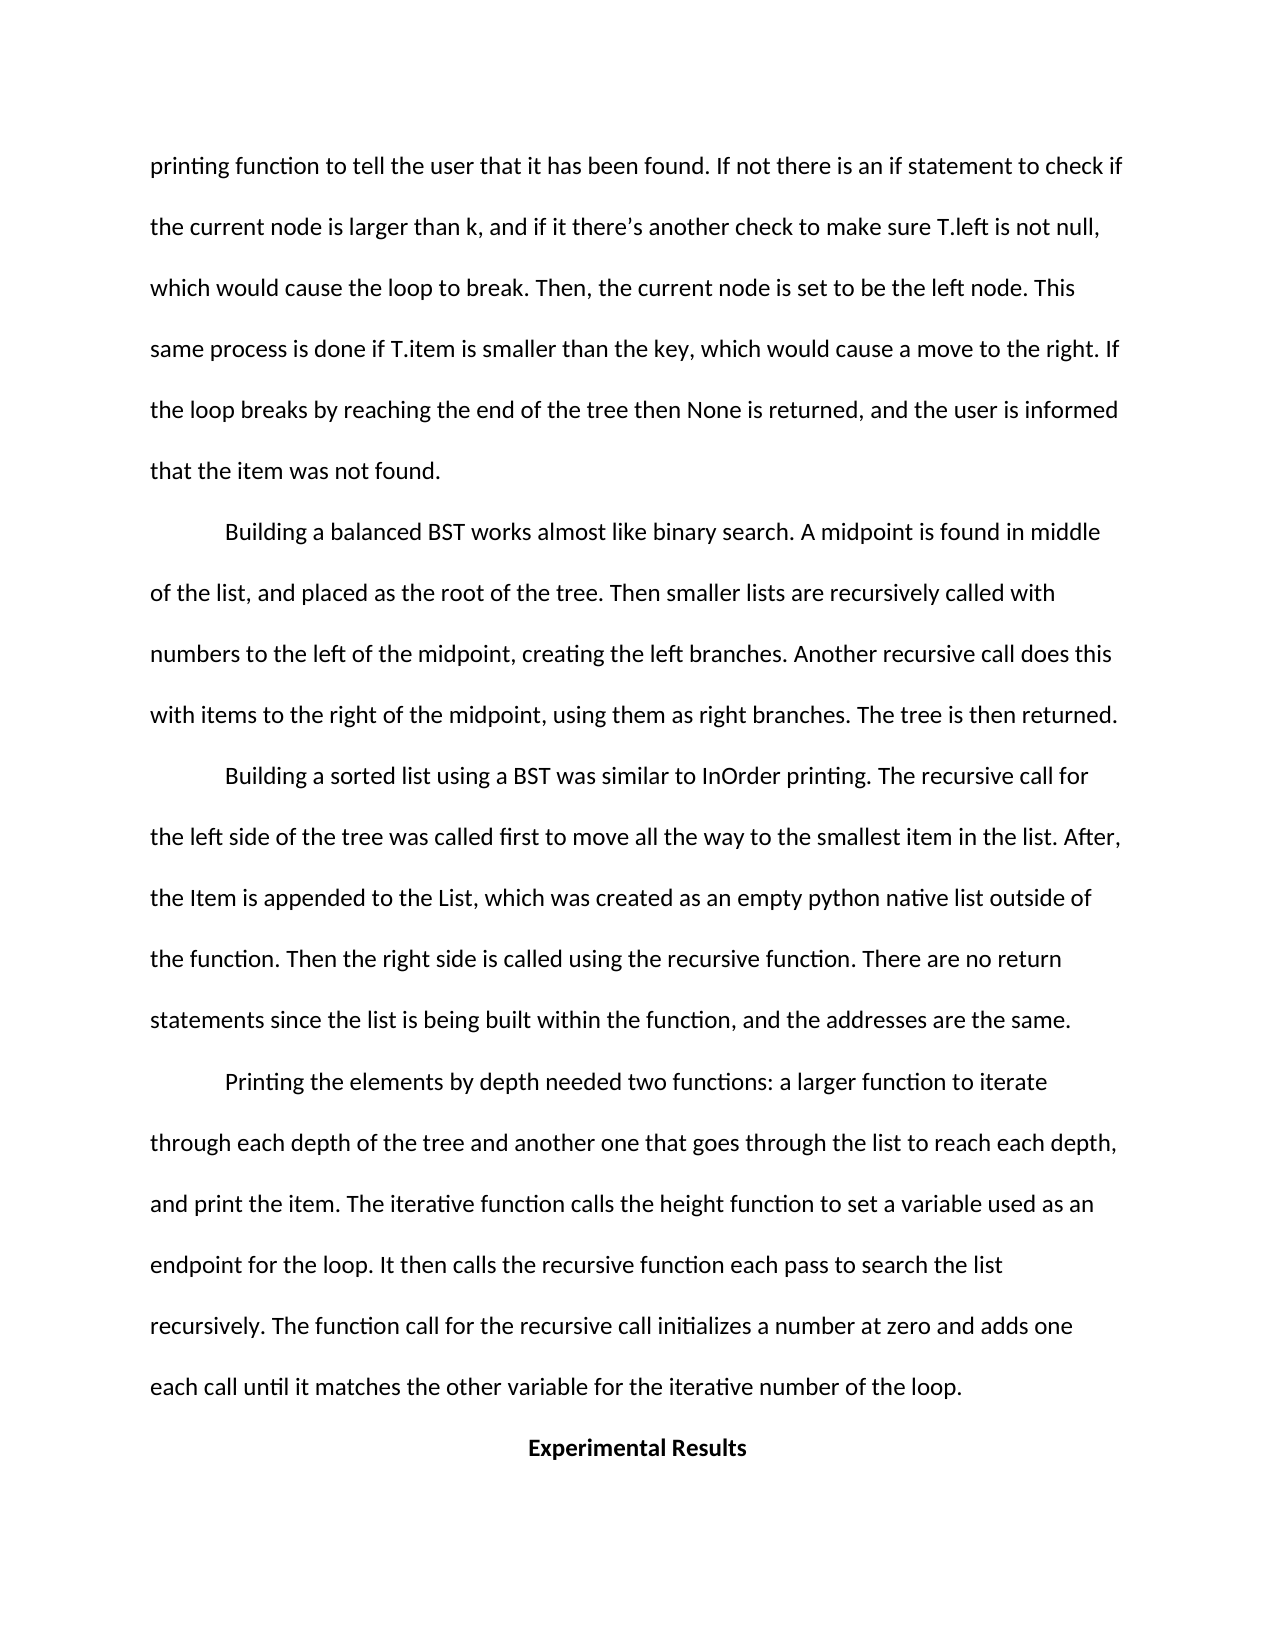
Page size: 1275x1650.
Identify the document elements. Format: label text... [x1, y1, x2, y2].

text Building a balanced BST works almost like binary search. A midpoint is found in middle of the list, and placed as the root of the tree. Then smaller lists are recursively called with numbers to the left of the midpoint, creating the left branches. Another recursive call does this with items to the right of the midpoint, using them as right branches. The tree is then returned. [150, 516, 1125, 730]
text Printing the elements by depth needed two functions: a larger function to iterate through each depth of the tree and another one that goes through the list to reach each depth, and print the item. The iterative function calls the height function to set a variable used as an endpoint for the loop. It then calls the recursive function each pass to search the list recursively. The function call for the recursive call initializes a number at zero and adds one each call until it matches the other variable for the iterative number of the loop. [150, 1066, 1125, 1401]
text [150, 150, 1125, 486]
text Building a sorted list using a BST was similar to InOrder printing. The recursive call for the left side of the tree was called first to move all the way to the smallest item in the list. After, the Item is appended to the List, which was created as an empty python native list outside of the function. Then the right side is called using the recursive function. There are no return statements since the list is being built within the function, and the addresses are the same. [150, 760, 1125, 1035]
text Experimental Results [150, 1432, 1125, 1462]
